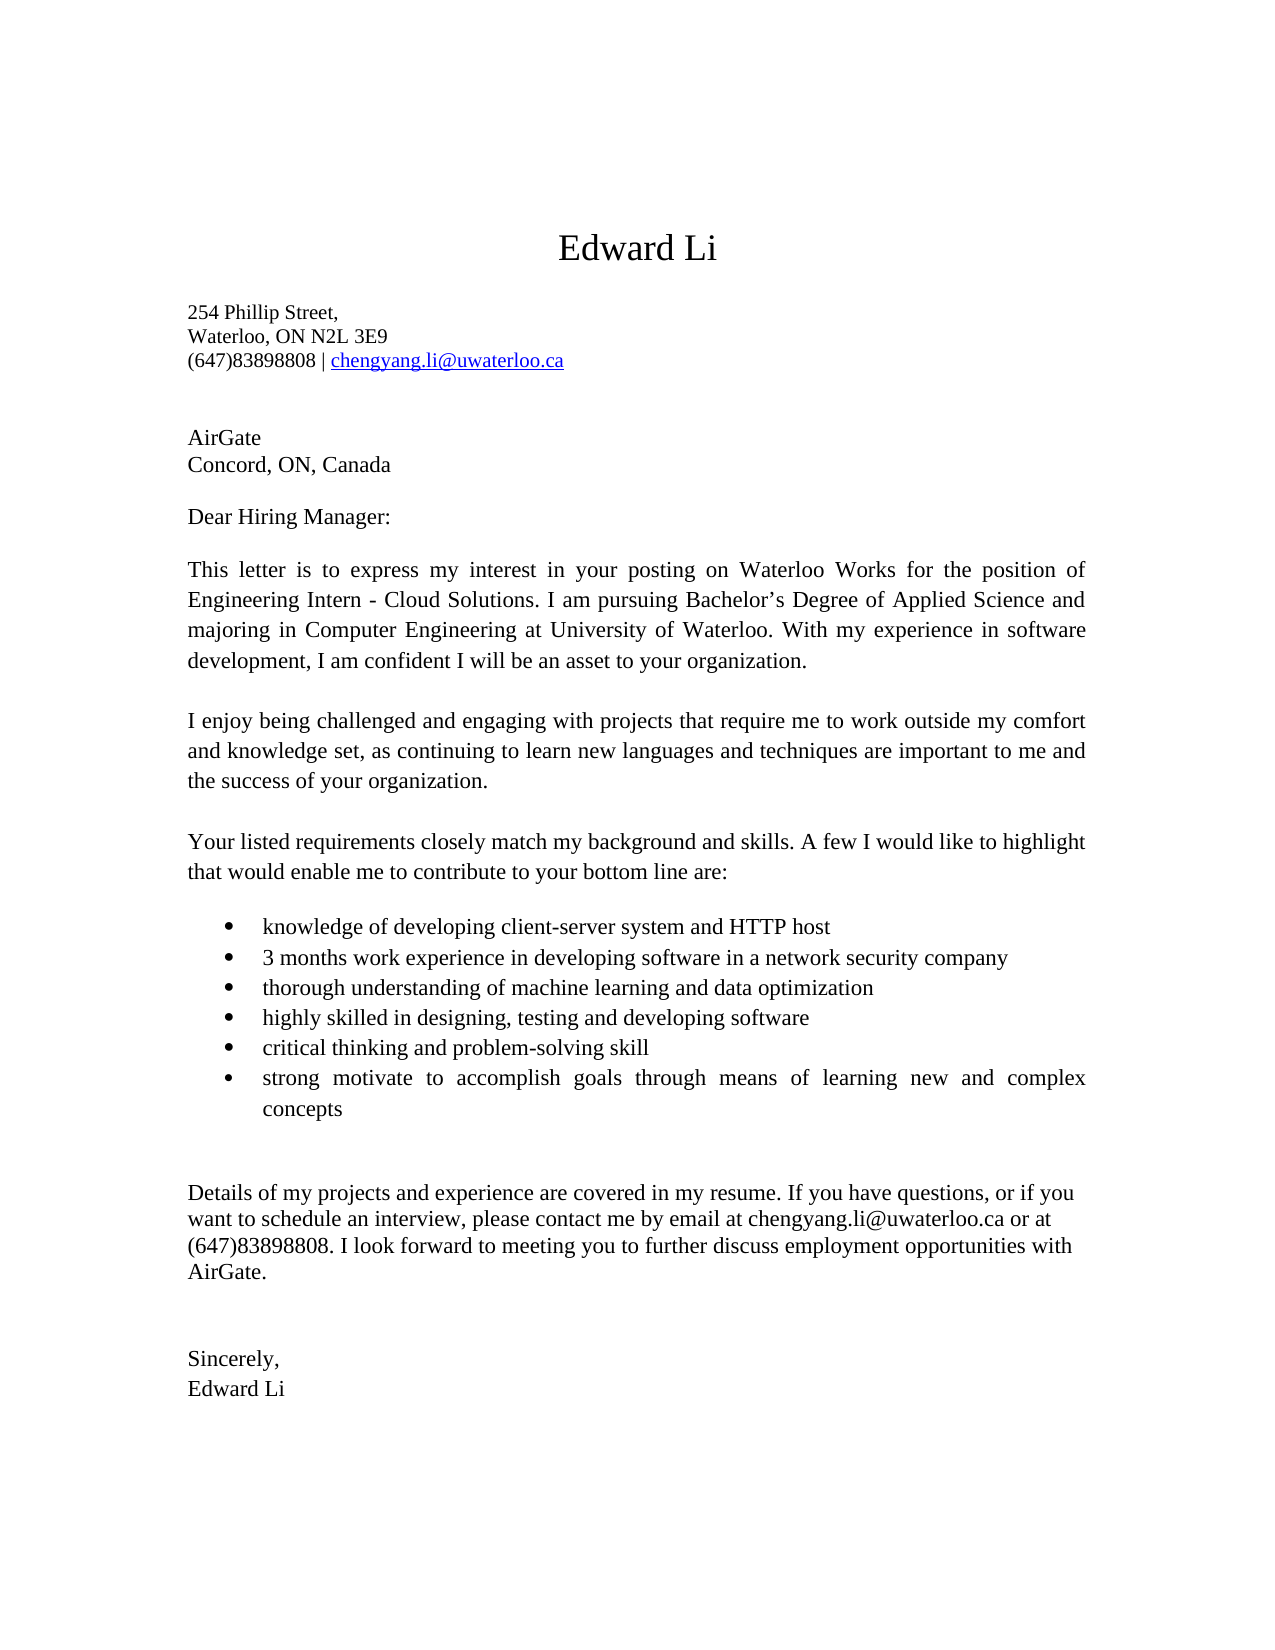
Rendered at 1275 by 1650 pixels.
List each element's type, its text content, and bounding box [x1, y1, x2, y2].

list knowledge of developing client-server system and HTTP host [225, 913, 1087, 940]
text Details of my projects and experience are covered in my resume. If you have questions, or if you want to schedule an interview, please contact me by email at chengyang.li@uwaterloo.ca or at (647)83898808. I look forward to meeting you to further discuss employment opportunities with AirGate. [187, 1179, 1087, 1284]
list critical thinking and problem-solving skill [225, 1034, 1087, 1061]
list thorough understanding of machine learning and data optimization [225, 974, 1087, 1000]
text 254 Phillip Street, [187, 299, 1087, 324]
text Dear Hiring Manager: [187, 503, 1087, 530]
text This letter is to express my interest in your posting on Waterloo Works for the position of Engineering Intern - Cloud Solutions. I am pursuing Bachelor’s Degree of Applied Science and majoring in Computer Engineering at University of Waterloo. With my experience in software development, I am confident I will be an asset to your organization. [187, 556, 1087, 673]
text Your listed requirements closely match my background and skills. A few I would like to highlight that would enable me to contribute to your bottom line are: [187, 828, 1087, 884]
text Edward Li [187, 1375, 1087, 1401]
text AirGate [187, 424, 1087, 451]
text (647)83898808 | chengyang.li@uwaterloo.ca [187, 348, 1087, 372]
list 3 months work experience in developing software in a network security company [225, 944, 1087, 970]
text Waterloo, ON N2L 3E9 [187, 324, 1087, 348]
text Edward Li [187, 225, 1087, 268]
list highly skilled in designing, testing and developing software [225, 1004, 1087, 1030]
text Sincerely, [187, 1345, 1087, 1371]
list strong motivate to accomplish goals through means of learning new and complex concepts [225, 1064, 1087, 1121]
text Concord, ON, Canada [187, 451, 1087, 477]
text I enjoy being challenged and engaging with projects that require me to work outside my comfort and knowledge set, as continuing to learn new languages and techniques are important to me and the success of your organization. [187, 707, 1087, 794]
